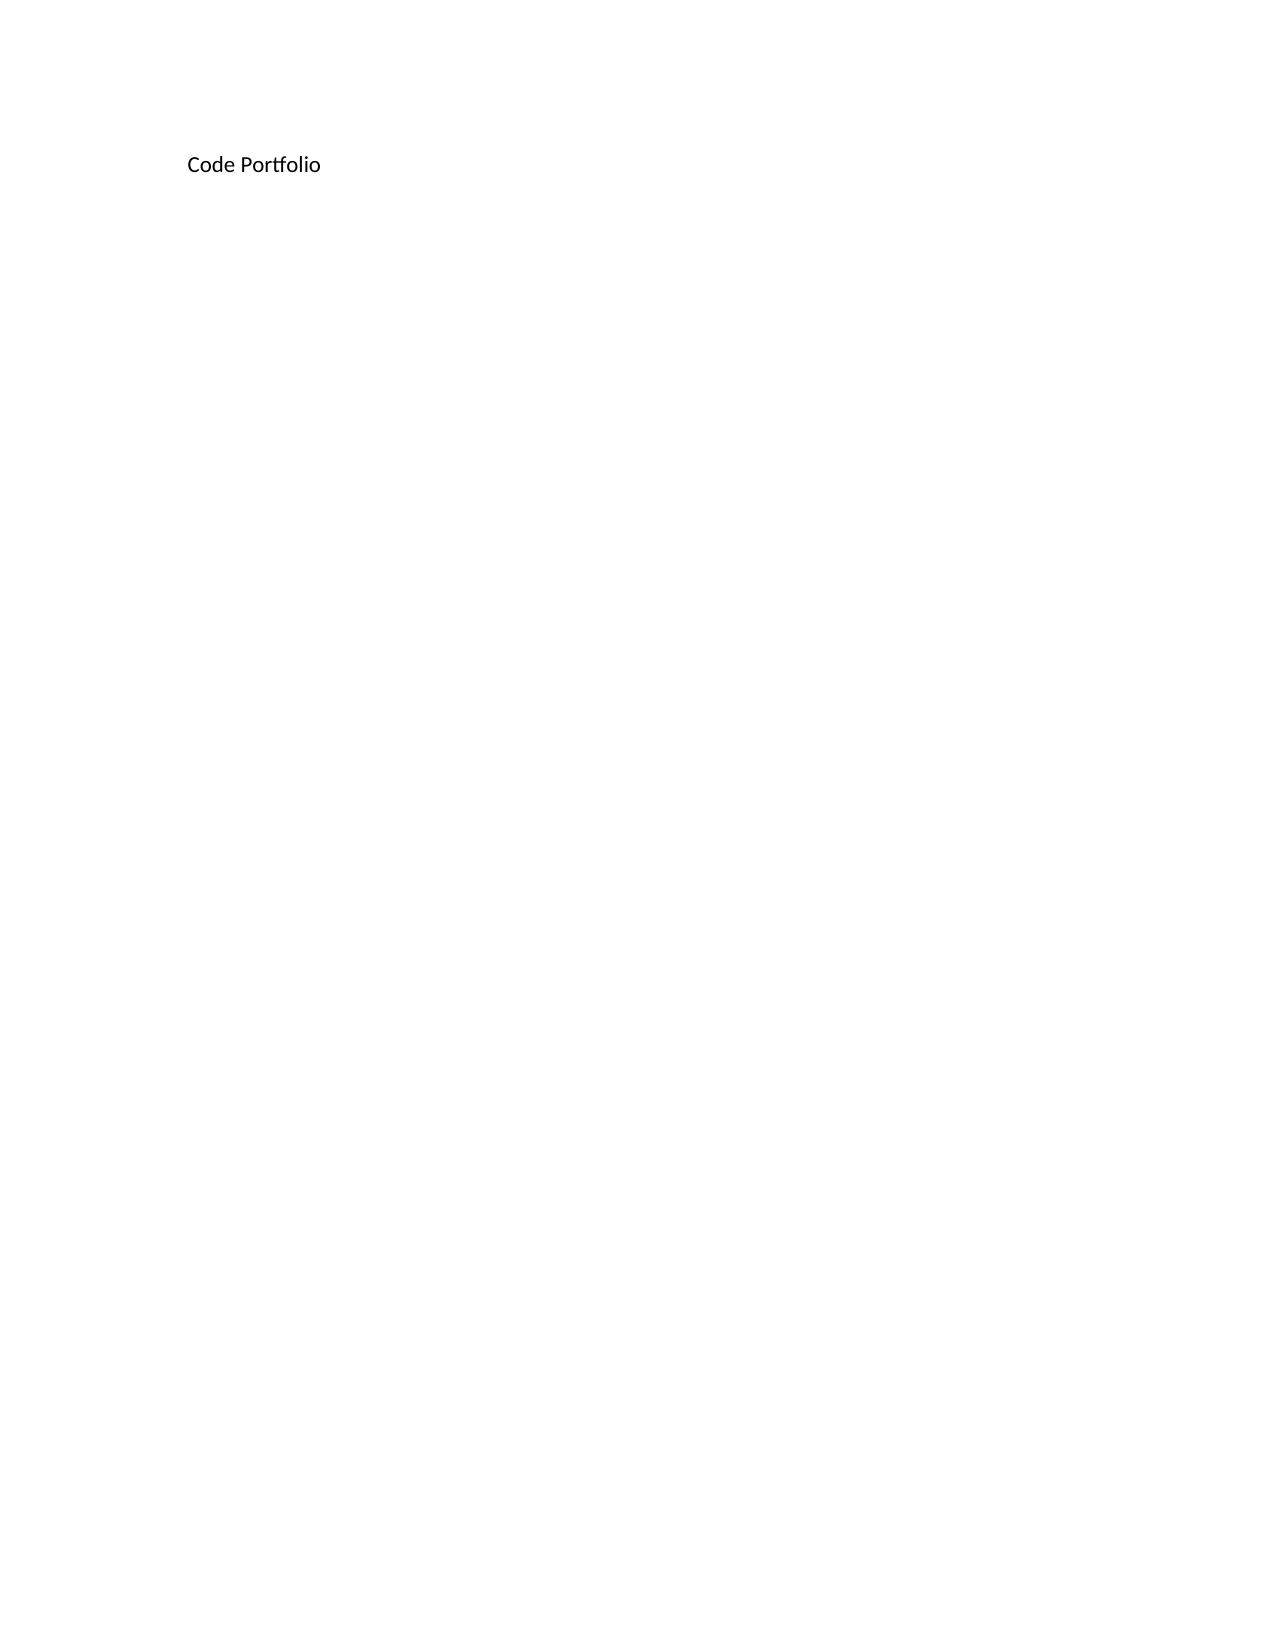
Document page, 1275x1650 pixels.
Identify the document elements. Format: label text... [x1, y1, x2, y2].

text Code Portfolio [187, 150, 1087, 178]
